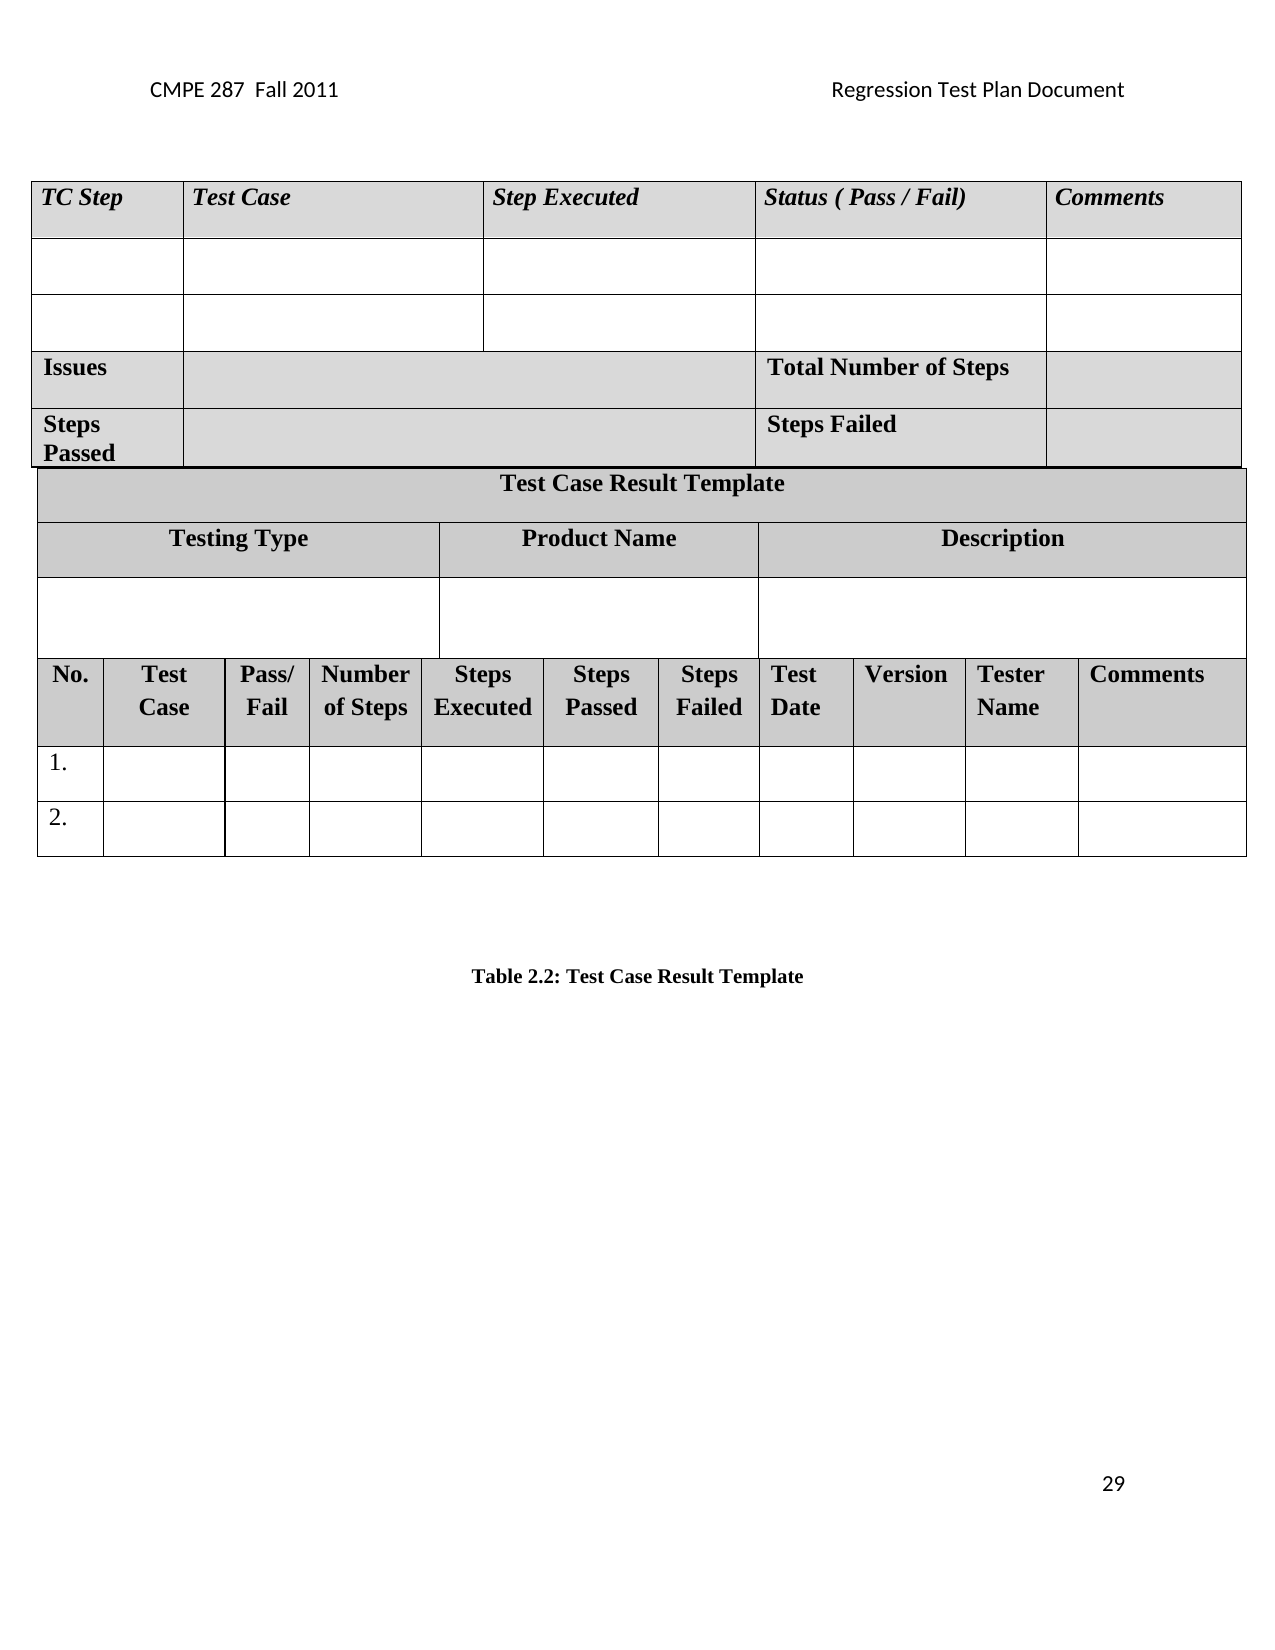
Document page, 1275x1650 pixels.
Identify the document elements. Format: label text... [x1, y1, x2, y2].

table_cell [659, 802, 759, 856]
table_cell [1047, 409, 1241, 466]
table_cell [1079, 747, 1246, 801]
table_cell [184, 352, 755, 408]
table_cell No. [38, 659, 103, 746]
table_cell [759, 578, 1246, 658]
table_cell [966, 802, 1078, 856]
table_cell Status ( Pass / Fail) [756, 182, 1046, 237]
table_cell [756, 239, 1046, 294]
table_cell [440, 578, 758, 658]
table_cell Description [759, 523, 1246, 577]
table_cell [1047, 352, 1241, 408]
table_cell [104, 802, 224, 856]
table_cell Steps Passed [544, 659, 658, 746]
table_cell Steps Failed [659, 659, 759, 746]
table_cell [544, 802, 658, 856]
table_cell [226, 802, 309, 856]
table_cell [966, 747, 1078, 801]
table_cell Test Case [184, 182, 483, 237]
table_cell [184, 409, 755, 466]
table_cell Steps Executed [422, 659, 543, 746]
table_cell Steps Passed [32, 409, 183, 466]
table_cell [38, 578, 439, 658]
table_cell TC Step [32, 182, 183, 237]
table_cell [32, 295, 183, 351]
table_cell [1047, 295, 1241, 351]
table_cell Testing Type [38, 523, 439, 577]
table_cell Issues [32, 352, 183, 408]
table_cell [184, 295, 483, 351]
text Table 2.2: Test Case Result Template [150, 964, 1125, 988]
table_cell Comments [1079, 659, 1246, 746]
table_cell Version [854, 659, 965, 746]
table_cell Test Date [760, 659, 853, 746]
table_cell [226, 747, 309, 801]
table_cell [104, 747, 224, 801]
table_cell Product Name [440, 523, 758, 577]
table_cell [760, 802, 853, 856]
table_cell Test Case [104, 659, 224, 746]
table_cell 2. [38, 802, 103, 856]
table_cell [422, 802, 543, 856]
table_cell Total Number of Steps [756, 352, 1046, 408]
table_cell [756, 295, 1046, 351]
table_cell [310, 802, 421, 856]
table_cell [544, 747, 658, 801]
table_cell [760, 747, 853, 801]
table_header Test Case Result Template [38, 469, 1246, 522]
table_cell [854, 747, 965, 801]
table_cell [310, 747, 421, 801]
table_cell [854, 802, 965, 856]
table_cell Tester Name [966, 659, 1078, 746]
table_cell [32, 239, 183, 294]
table_cell [422, 747, 543, 801]
table_cell [484, 239, 755, 294]
table_cell Step Executed [484, 182, 755, 237]
table_cell [484, 295, 755, 351]
table_cell Comments [1047, 182, 1241, 237]
table_cell Pass/Fail [226, 659, 309, 746]
table_cell [1047, 239, 1241, 294]
table_cell 1. [38, 747, 103, 801]
table_cell [1079, 802, 1246, 856]
table_cell Steps Failed [756, 409, 1046, 466]
table_cell Number of Steps [310, 659, 421, 746]
table_cell [659, 747, 759, 801]
table_cell [184, 239, 483, 294]
